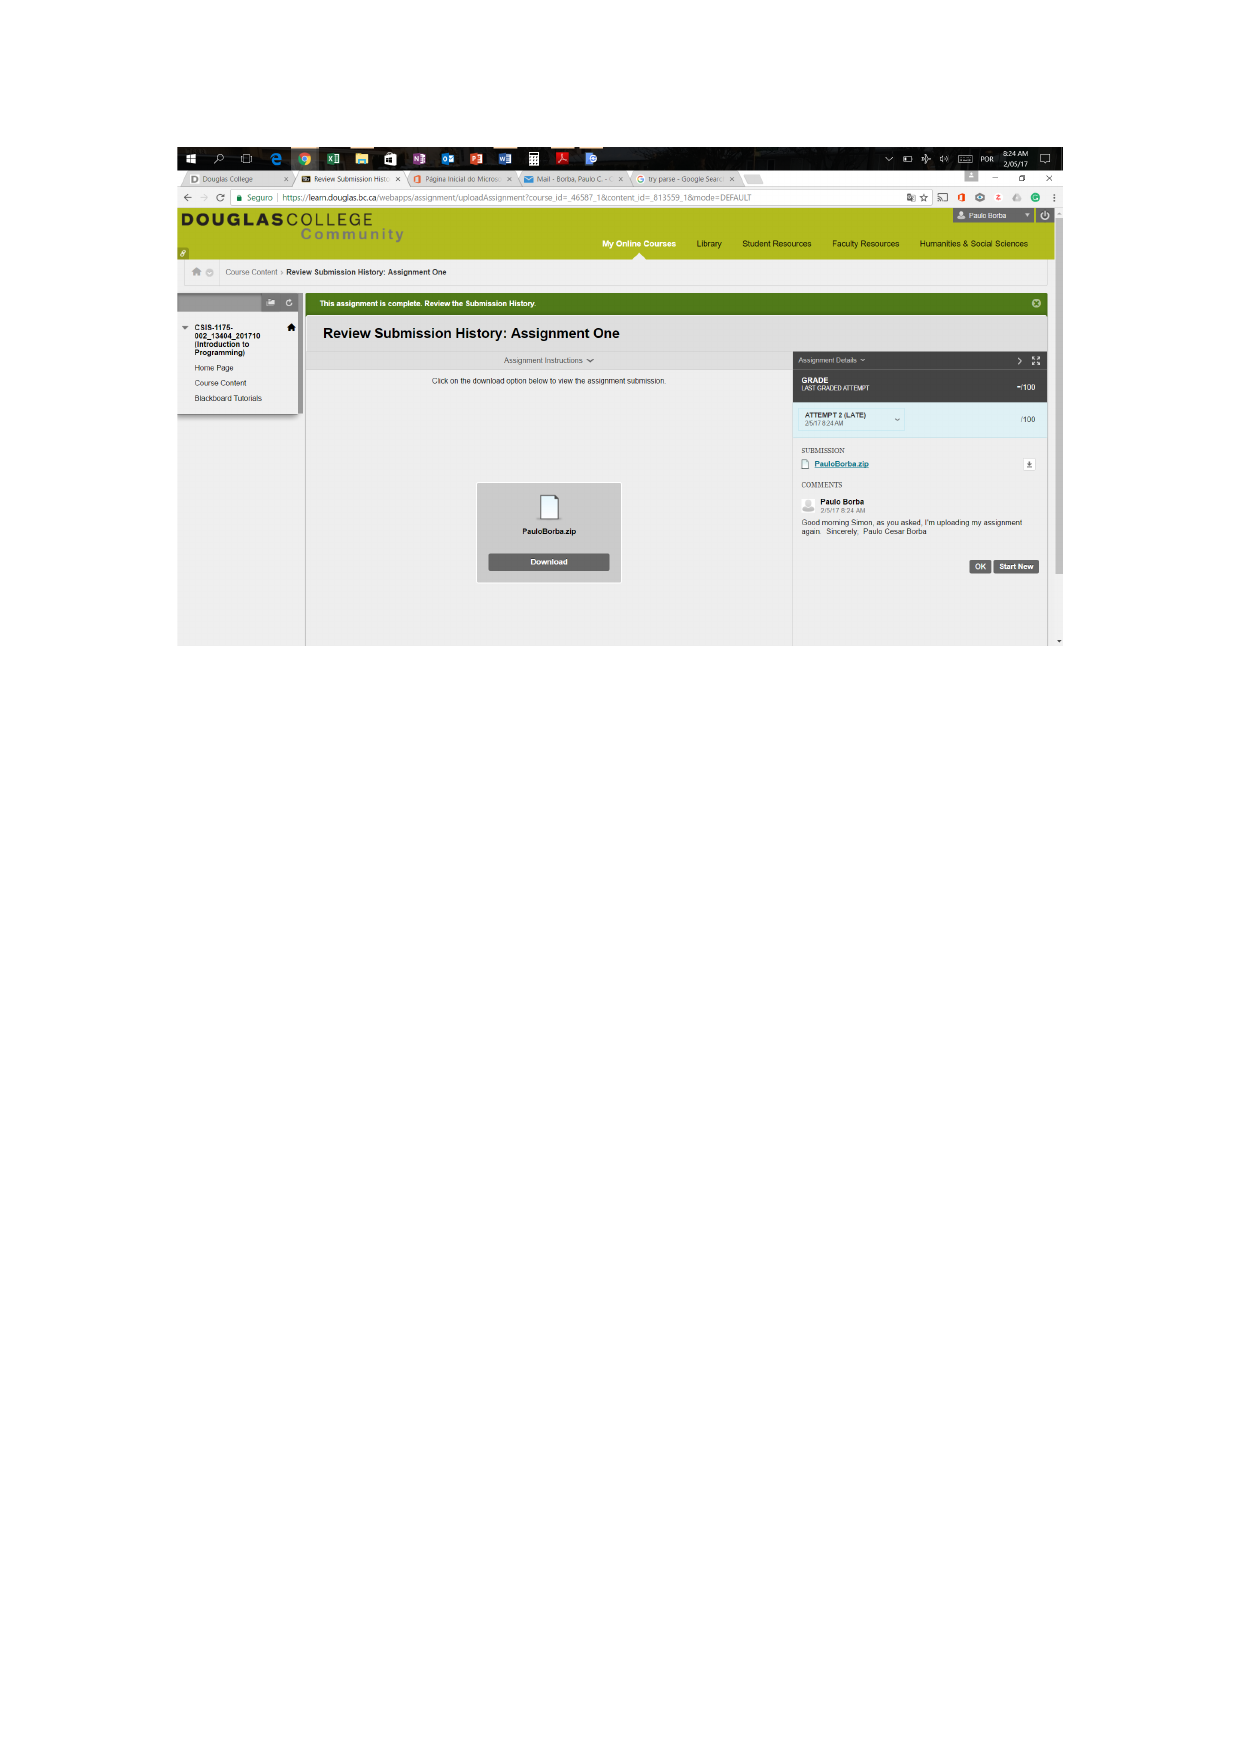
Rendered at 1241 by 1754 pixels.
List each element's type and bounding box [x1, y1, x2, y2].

picture [177, 147, 1063, 646]
